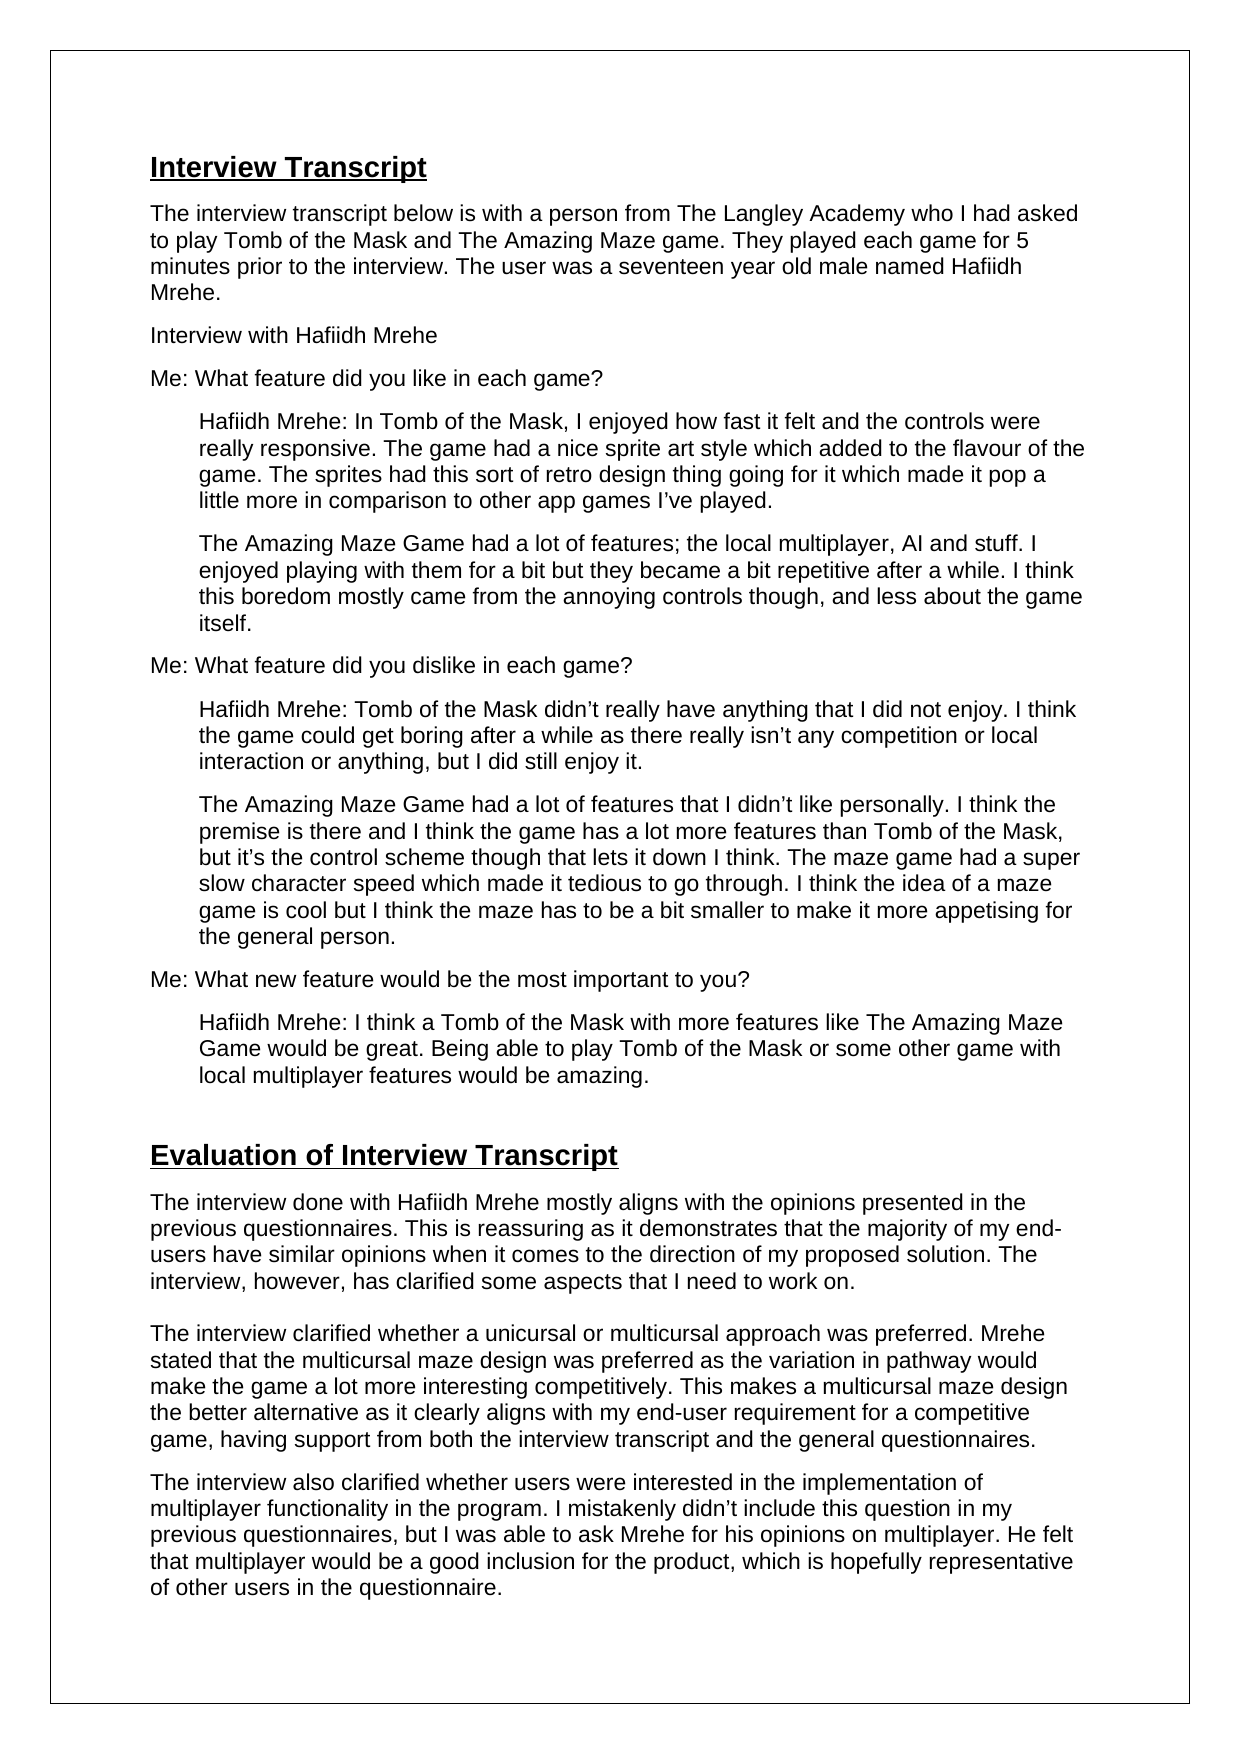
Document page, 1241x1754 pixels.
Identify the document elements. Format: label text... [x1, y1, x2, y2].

text Hafiidh Mrehe: I think a Tomb of the Mask with more features like The Amazing Maze Game would be great. Being able to play Tomb of the Mask or some other game with local multiplayer features would be amazing. [199, 1009, 1090, 1088]
text Interview Transcript [150, 150, 1090, 183]
text Interview with Hafiidh Mrehe [150, 322, 1090, 349]
text Me: What new feature would be the most important to you? [150, 966, 1090, 992]
text The interview done with Hafiidh Mrehe mostly aligns with the opinions presented in the previous questionnaires. This is reassuring as it demonstrates that the majority of my end-users have similar opinions when it comes to the direction of my proposed solution. The interview, however, has clarified some aspects that I need to work on. The interview clarified whether a unicursal or multicursal approach was preferred. Mrehe stated that the multicursal maze design was preferred as the variation in pathway would make the game a lot more interesting competitively. This makes a multicursal maze design the better alternative as it clearly aligns with my end-user requirement for a competitive game, having support from both the interview transcript and the general questionnaires. [150, 1188, 1090, 1452]
text The interview transcript below is with a person from The Langley Academy who I had asked to play Tomb of the Mask and The Amazing Maze game. They played each game for 5 minutes prior to the interview. The user was a seventeen year old male named Hafiidh Mrehe. [150, 200, 1090, 306]
text Evaluation of Interview Transcript [150, 1105, 1090, 1172]
text The Amazing Maze Game had a lot of features that I didn’t like personally. I think the premise is there and I think the game has a lot more features than Tomb of the Mask, but it’s the control scheme though that lets it down I think. The maze game had a super slow character speed which made it tedious to go through. I think the idea of a maze game is cool but I think the maze has to be a bit smaller to make it more appetising for the general person. [199, 791, 1090, 949]
text Hafiidh Mrehe: In Tomb of the Mask, I enjoyed how fast it felt and the controls were really responsive. The game had a nice sprite art style which added to the flavour of the game. The sprites had this sort of retro design thing going for it which made it pop a little more in comparison to other app games I’ve played. [199, 408, 1090, 514]
text The interview also clarified whether users were interested in the implementation of multiplayer functionality in the program. I mistakenly didn’t include this question in my previous questionnaires, but I was able to ask Mrehe for his opinions on multiplayer. He felt that multiplayer would be a good inclusion for the product, which is hopefully representative of other users in the questionnaire. [150, 1469, 1090, 1601]
text The Amazing Maze Game had a lot of features; the local multiplayer, AI and stuff. I enjoyed playing with them for a bit but they became a bit repetitive after a while. I think this boredom mostly came from the annoying controls though, and less about the game itself. [199, 530, 1090, 636]
text Hafiidh Mrehe: Tomb of the Mask didn’t really have anything that I did not enjoy. I think the game could get boring after a while as there really isn’t any competition or local interaction or anything, but I did still enjoy it. [199, 696, 1090, 774]
text Me: What feature did you like in each game? [150, 365, 1090, 392]
text Me: What feature did you dislike in each game? [150, 652, 1090, 679]
